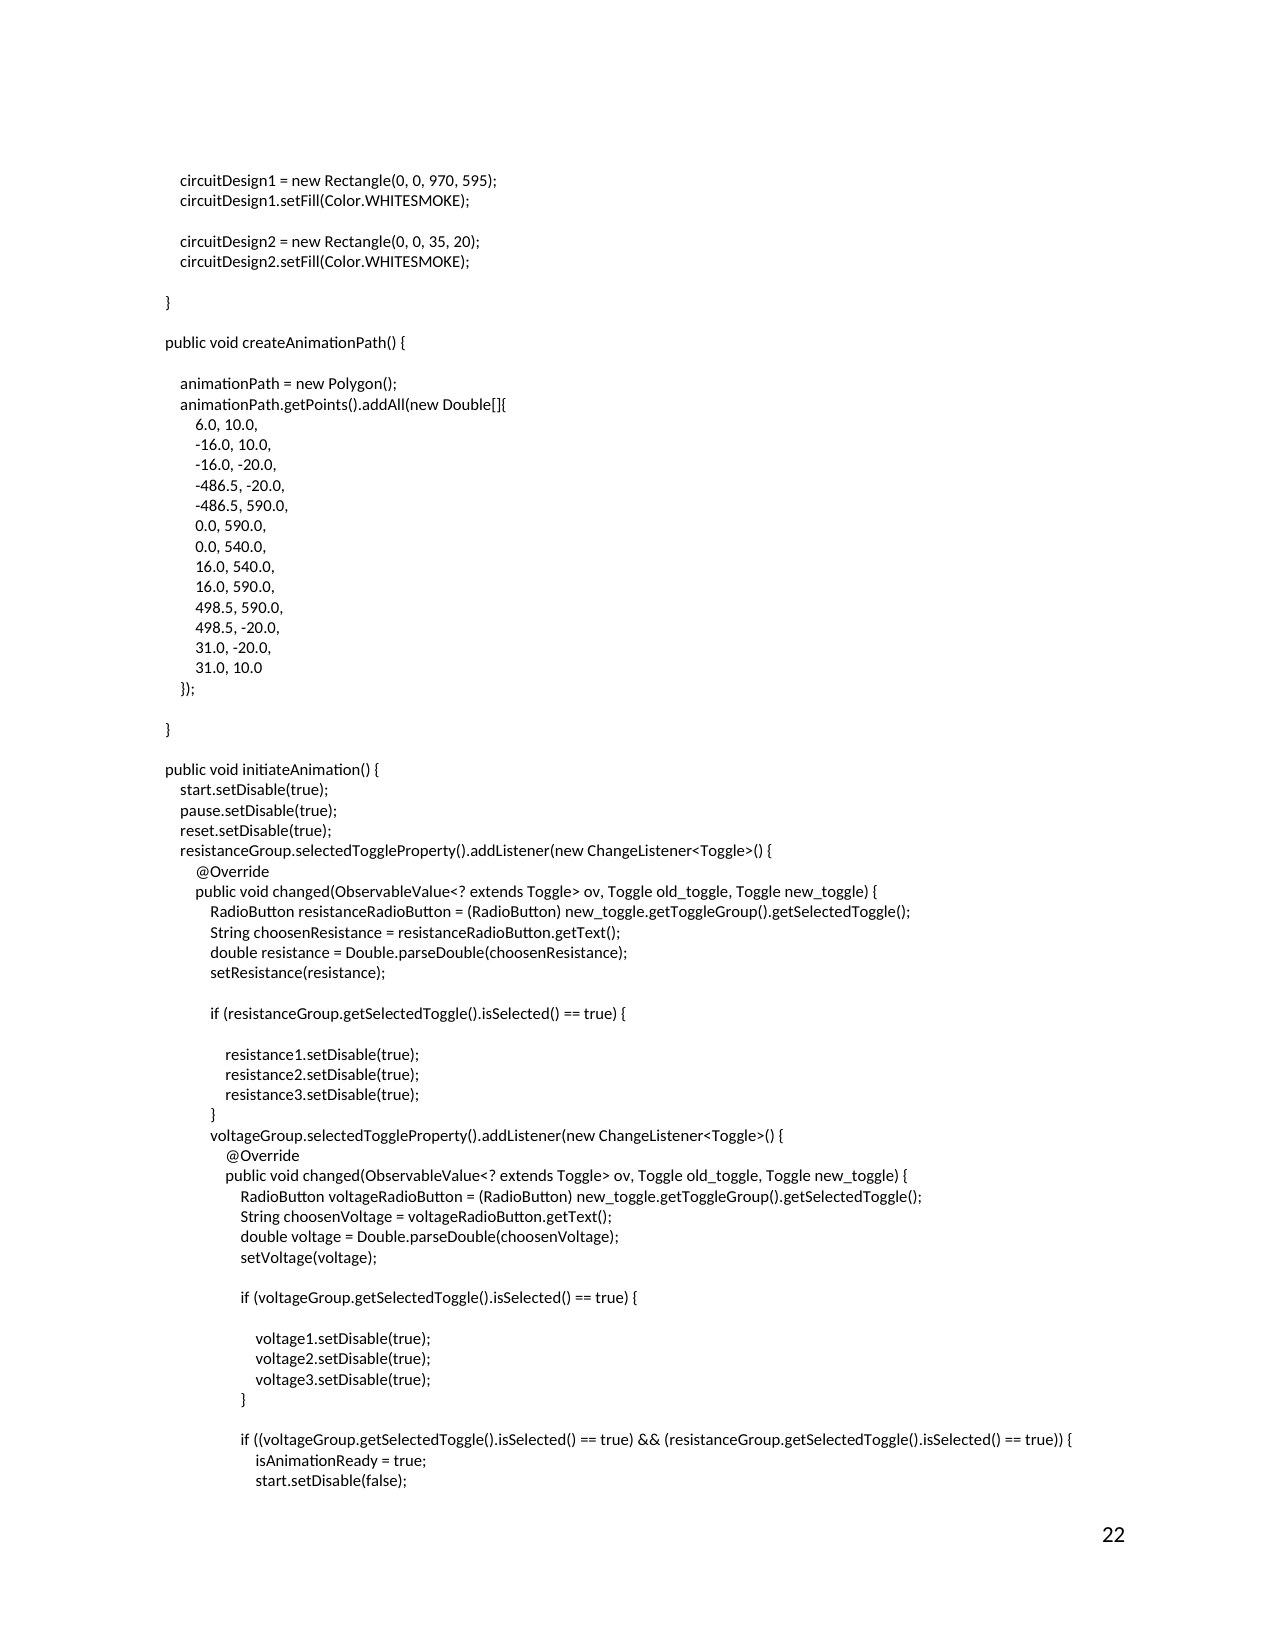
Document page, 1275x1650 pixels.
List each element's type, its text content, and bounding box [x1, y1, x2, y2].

text setResistance(resistance); [150, 962, 1125, 983]
text if (voltageGroup.getSelectedToggle().isSelected() == true) { [150, 1287, 1125, 1308]
text resistance2.setDisable(true); [150, 1064, 1125, 1084]
text setVoltage(voltage); [150, 1247, 1125, 1267]
text 6.0, 10.0, [150, 414, 1125, 434]
text RadioButton voltageRadioButton = (RadioButton) new_toggle.getToggleGroup().getSelectedToggle(); [150, 1186, 1125, 1206]
text if ((voltageGroup.getSelectedToggle().isSelected() == true) && (resistanceGroup.getSelectedToggle().isSelected() == true)) { [150, 1430, 1125, 1450]
text circuitDesign1 = new Rectangle(0, 0, 970, 595); [150, 170, 1125, 191]
text double voltage = Double.parseDouble(choosenVoltage); [150, 1227, 1125, 1247]
text resistance3.setDisable(true); [150, 1084, 1125, 1105]
text public void createAnimationPath() { [150, 333, 1125, 353]
text @Override [150, 861, 1125, 881]
text 0.0, 590.0, [150, 516, 1125, 536]
text public void initiateAnimation() { [150, 759, 1125, 780]
text 498.5, 590.0, [150, 597, 1125, 617]
text pause.setDisable(true); [150, 800, 1125, 820]
text } [150, 719, 1125, 739]
text circuitDesign1.setFill(Color.WHITESMOKE); [150, 191, 1125, 211]
text String choosenResistance = resistanceRadioButton.getText(); [150, 922, 1125, 942]
text public void changed(ObservableValue<? extends Toggle> ov, Toggle old_toggle, Toggle new_toggle) { [150, 881, 1125, 902]
text -486.5, 590.0, [150, 495, 1125, 516]
text public void changed(ObservableValue<? extends Toggle> ov, Toggle old_toggle, Toggle new_toggle) { [150, 1166, 1125, 1186]
text circuitDesign2.setFill(Color.WHITESMOKE); [150, 252, 1125, 272]
text 16.0, 540.0, [150, 556, 1125, 577]
text 0.0, 540.0, [150, 536, 1125, 556]
text resistanceGroup.selectedToggleProperty().addListener(new ChangeListener<Toggle>() { [150, 841, 1125, 861]
text @Override [150, 1145, 1125, 1166]
text RadioButton resistanceRadioButton = (RadioButton) new_toggle.getToggleGroup().getSelectedToggle(); [150, 902, 1125, 922]
text 31.0, 10.0 [150, 658, 1125, 678]
text voltageGroup.selectedToggleProperty().addListener(new ChangeListener<Toggle>() { [150, 1125, 1125, 1145]
text voltage2.setDisable(true); [150, 1348, 1125, 1369]
text voltage3.setDisable(true); [150, 1369, 1125, 1389]
text 498.5, -20.0, [150, 617, 1125, 637]
text start.setDisable(false); [150, 1470, 1125, 1491]
text double resistance = Double.parseDouble(choosenResistance); [150, 942, 1125, 962]
text voltage1.setDisable(true); [150, 1328, 1125, 1348]
text animationPath.getPoints().addAll(new Double[]{ [150, 394, 1125, 414]
text } [150, 1105, 1125, 1125]
text 16.0, 590.0, [150, 577, 1125, 597]
text -16.0, 10.0, [150, 434, 1125, 455]
text } [150, 292, 1125, 312]
text } [150, 1389, 1125, 1409]
text -486.5, -20.0, [150, 475, 1125, 495]
text resistance1.setDisable(true); [150, 1044, 1125, 1064]
text start.setDisable(true); [150, 780, 1125, 800]
text isAnimationReady = true; [150, 1450, 1125, 1470]
text if (resistanceGroup.getSelectedToggle().isSelected() == true) { [150, 1003, 1125, 1023]
text -16.0, -20.0, [150, 455, 1125, 475]
text }); [150, 678, 1125, 698]
text String choosenVoltage = voltageRadioButton.getText(); [150, 1206, 1125, 1227]
text animationPath = new Polygon(); [150, 373, 1125, 394]
text 31.0, -20.0, [150, 637, 1125, 658]
text reset.setDisable(true); [150, 820, 1125, 841]
text circuitDesign2 = new Rectangle(0, 0, 35, 20); [150, 231, 1125, 252]
